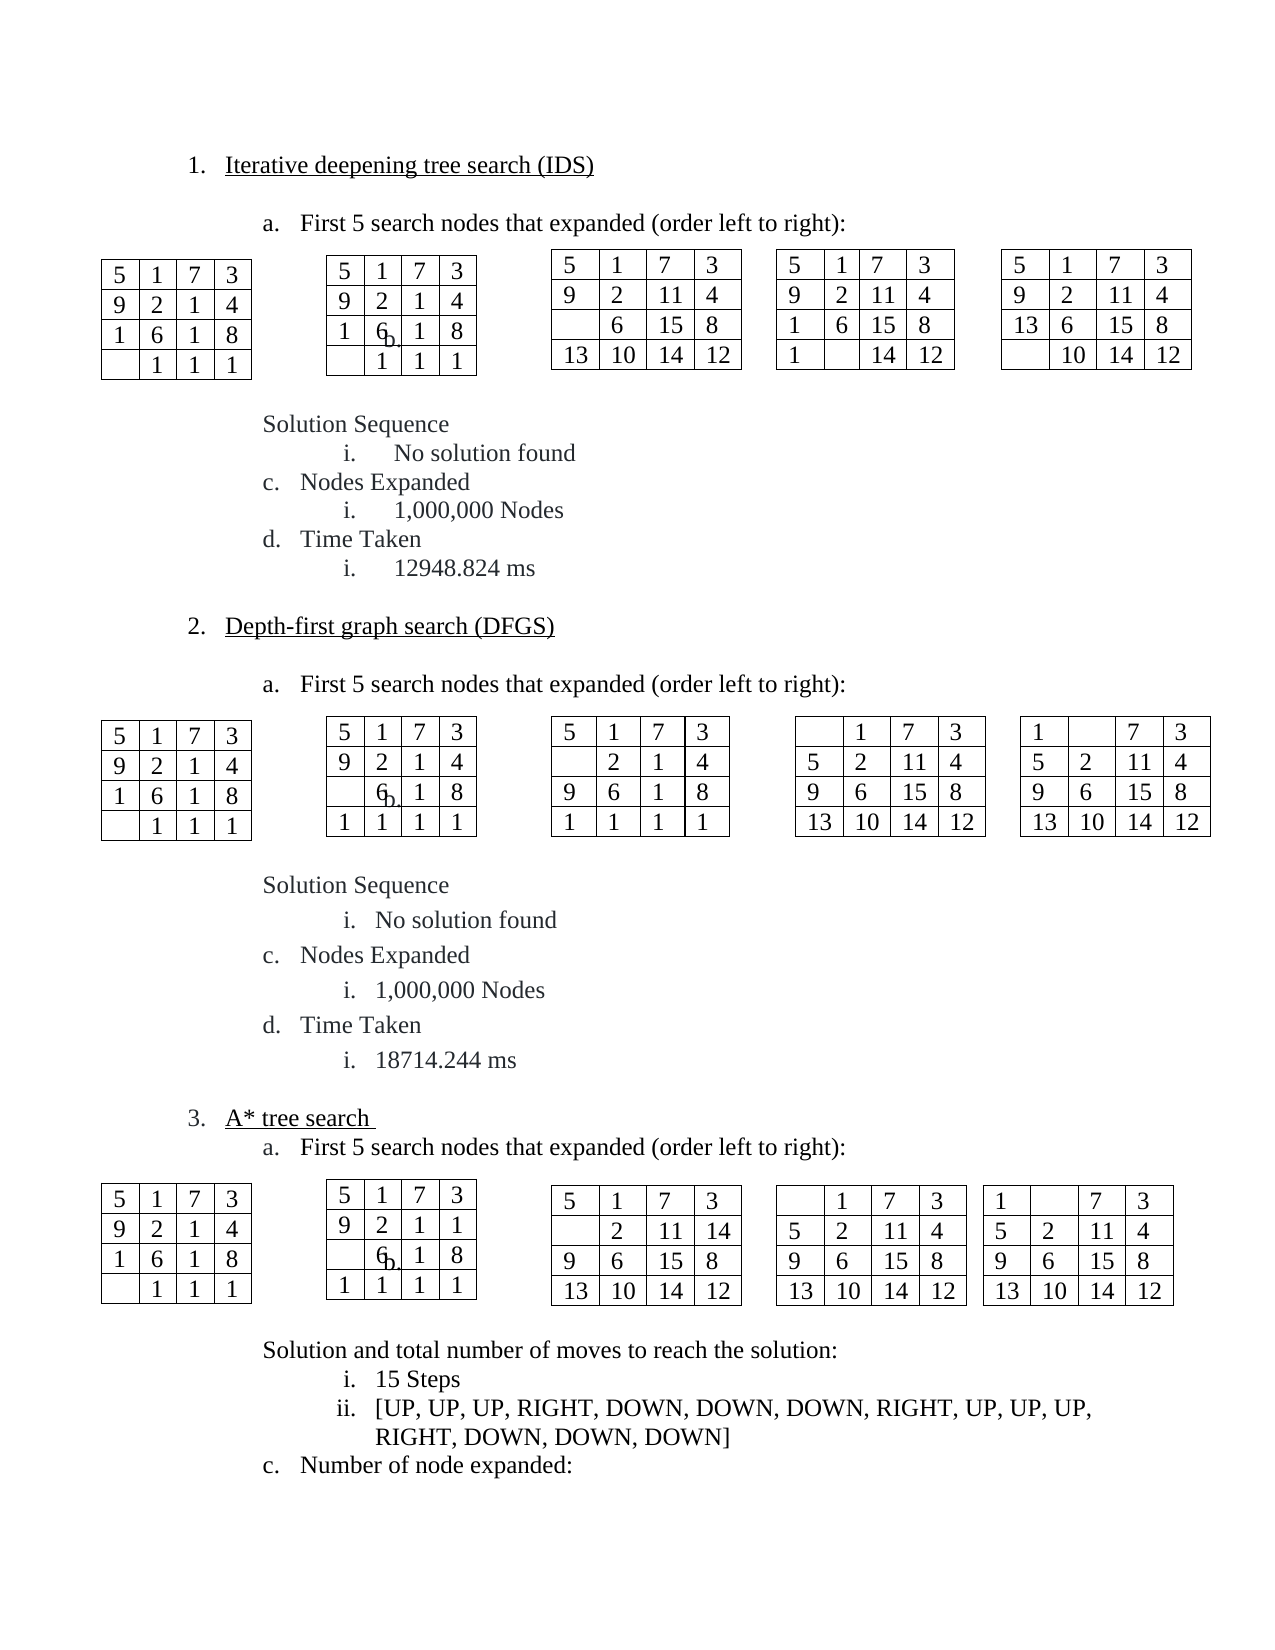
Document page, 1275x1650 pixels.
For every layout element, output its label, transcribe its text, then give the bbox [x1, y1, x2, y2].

table_cell 6 [365, 777, 401, 806]
table_cell 12 [215, 350, 251, 379]
table_cell 11 [177, 1214, 214, 1243]
table_cell 10 [597, 807, 640, 836]
table_cell 11 [177, 290, 214, 319]
table_header 1 [1050, 250, 1096, 279]
table_cell 12 [686, 807, 729, 836]
table_header 5 [327, 256, 364, 285]
table_cell 12 [440, 1270, 476, 1299]
table_cell 11 [402, 747, 439, 776]
list No solution found [356, 905, 1125, 934]
table_cell [552, 747, 596, 776]
table_cell 13 [984, 1276, 1030, 1305]
table_cell 5 [984, 1216, 1030, 1245]
table_cell 4 [686, 747, 729, 776]
table_cell 2 [140, 751, 176, 780]
table_cell 15 [891, 777, 938, 806]
table_header 3 [939, 717, 985, 746]
table_cell 9 [777, 280, 824, 309]
table_cell 5 [777, 1216, 824, 1245]
table_header 5 [1002, 250, 1049, 279]
table_cell 13 [552, 340, 599, 369]
table_cell 6 [365, 316, 401, 345]
list Solution and total number of moves to reach the solution: [262, 1247, 1125, 1364]
table_cell 11 [402, 1210, 439, 1239]
table_cell 8 [440, 316, 476, 345]
table_cell [1002, 340, 1049, 369]
table_cell [552, 310, 599, 339]
table_cell 11 [860, 280, 906, 309]
table_cell 15 [1079, 1246, 1125, 1275]
list 15 Steps [356, 1364, 1125, 1393]
table_cell 11 [647, 1216, 694, 1245]
table_cell 10 [140, 1274, 176, 1303]
table_header 3 [215, 1184, 251, 1213]
table_cell 13 [102, 1244, 139, 1273]
list No solution found [356, 438, 1125, 467]
table_cell 14 [891, 807, 938, 836]
table_cell 14 [641, 807, 684, 836]
table_cell [825, 340, 859, 369]
list First 5 search nodes that expanded (order left to right): [262, 669, 1125, 697]
table_cell 10 [1069, 807, 1115, 836]
table_cell 15 [402, 1240, 439, 1269]
table_cell 6 [600, 310, 646, 339]
table_cell 14 [177, 811, 214, 840]
table_header 7 [402, 256, 439, 285]
table_cell 11 [891, 747, 938, 776]
table_cell 6 [1050, 310, 1096, 339]
table_header 7 [177, 1184, 214, 1213]
table_cell 13 [1002, 310, 1049, 339]
table_cell 2 [825, 1216, 871, 1245]
table_header 5 [327, 1180, 364, 1209]
table_header 3 [440, 717, 476, 746]
table_cell 10 [1050, 340, 1096, 369]
table_cell 13 [796, 807, 843, 836]
table_header 7 [177, 721, 214, 750]
table_cell [327, 346, 364, 375]
table_cell [552, 1216, 599, 1245]
table_cell 2 [1050, 280, 1096, 309]
table_cell 4 [440, 286, 476, 315]
table_cell 14 [402, 346, 439, 375]
table_cell 11 [647, 280, 694, 309]
table_header 1 [140, 260, 176, 289]
table_cell 13 [102, 320, 139, 349]
table_header 7 [402, 1180, 439, 1209]
table_header 1 [597, 717, 640, 746]
table_cell 13 [1021, 807, 1068, 836]
table_cell 4 [440, 747, 476, 776]
table_header 1 [365, 1180, 401, 1209]
table_cell 13 [102, 781, 139, 810]
table_cell 12 [920, 1276, 966, 1305]
table_header 5 [552, 717, 596, 746]
table_cell 8 [215, 781, 251, 810]
table_cell [102, 350, 139, 379]
table_cell 10 [600, 1276, 646, 1305]
table_cell 15 [177, 320, 214, 349]
table_header 7 [872, 1186, 919, 1215]
table_header 3 [440, 256, 476, 285]
table_header 7 [402, 717, 439, 746]
list First 5 search nodes that expanded (order left to right): [262, 1132, 1125, 1160]
table_cell 6 [844, 777, 890, 806]
table_cell 4 [920, 1216, 966, 1245]
table_cell 11 [1116, 747, 1163, 776]
table_header 1 [825, 250, 859, 279]
table_cell [327, 1240, 364, 1269]
table_cell 2 [365, 286, 401, 315]
table_cell [327, 777, 364, 806]
table_header 7 [860, 250, 906, 279]
table_header 7 [647, 1186, 694, 1215]
table_cell 11 [1079, 1216, 1125, 1245]
table_header 7 [1116, 717, 1163, 746]
table_cell 8 [1126, 1246, 1173, 1275]
table_cell 10 [365, 346, 401, 375]
table_cell 8 [215, 1244, 251, 1273]
list 18714.244 ms [356, 1045, 1125, 1074]
list Depth-first graph search (DFGS) [187, 611, 1125, 639]
list 1,000,000 Nodes [356, 495, 1125, 524]
table_cell 10 [777, 340, 824, 369]
table_header 5 [102, 721, 139, 750]
table_cell 12 [695, 1276, 741, 1305]
table_header 3 [695, 250, 741, 279]
table_cell 4 [1145, 280, 1191, 309]
table_cell 11 [402, 286, 439, 315]
table_header 7 [647, 250, 694, 279]
table_cell 8 [1164, 777, 1210, 806]
list Solution Sequence [262, 324, 1125, 438]
table_cell 15 [647, 1246, 694, 1275]
table_cell 15 [860, 310, 906, 339]
list [UP, UP, UP, RIGHT, DOWN, DOWN, DOWN, RIGHT, UP, UP, UP, RIGHT, DOWN, DOWN, DOWN] [356, 1393, 1125, 1450]
table_cell 9 [1002, 280, 1049, 309]
table_cell 10 [600, 340, 646, 369]
table_cell 2 [1031, 1216, 1078, 1245]
table_cell 12 [939, 807, 985, 836]
table_cell 2 [597, 747, 640, 776]
table_cell 9 [552, 1246, 599, 1275]
table_cell 14 [695, 1216, 741, 1245]
table_cell [102, 1274, 139, 1303]
list Nodes Expanded [262, 940, 1125, 969]
table_cell 9 [327, 1210, 364, 1239]
table_header 3 [907, 250, 954, 279]
table_cell 9 [552, 280, 599, 309]
table_cell 12 [215, 1274, 251, 1303]
table_header 1 [365, 256, 401, 285]
table_cell [102, 811, 139, 840]
table_cell 12 [1145, 340, 1191, 369]
list 1,000,000 Nodes [356, 975, 1125, 1004]
table_cell 2 [600, 1216, 646, 1245]
table_header 7 [1079, 1186, 1125, 1215]
table_header 1 [844, 717, 890, 746]
table_cell 14 [647, 1276, 694, 1305]
table_cell 9 [327, 286, 364, 315]
table_cell 9 [796, 777, 843, 806]
table_cell 10 [844, 807, 890, 836]
table_header [1069, 717, 1115, 746]
table_cell 9 [327, 747, 364, 776]
table_cell 14 [1097, 340, 1144, 369]
table_cell 8 [920, 1246, 966, 1275]
table_header 7 [177, 260, 214, 289]
table_cell 14 [402, 1270, 439, 1299]
table_header 5 [552, 250, 599, 279]
list Time Taken [262, 524, 1125, 553]
table_cell 13 [327, 807, 364, 836]
table_cell 6 [825, 1246, 871, 1275]
table_cell 14 [1116, 807, 1163, 836]
table_cell 14 [860, 340, 906, 369]
table_cell 10 [140, 811, 176, 840]
table_cell 6 [140, 320, 176, 349]
list First 5 search nodes that expanded (order left to right): [262, 208, 1125, 237]
table_header 1 [1021, 717, 1068, 746]
table_cell 15 [402, 777, 439, 806]
table_cell 5 [796, 747, 843, 776]
table_cell 15 [402, 316, 439, 345]
table_cell 8 [939, 777, 985, 806]
table_cell 13 [777, 310, 824, 339]
table_cell 12 [907, 340, 954, 369]
table_cell 4 [215, 1214, 251, 1243]
table_cell 14 [402, 807, 439, 836]
table_cell 6 [365, 1240, 401, 1269]
table_header 1 [365, 717, 401, 746]
table_cell 14 [440, 1210, 476, 1239]
table_cell 12 [215, 811, 251, 840]
table_cell 6 [825, 310, 859, 339]
list 12948.824 ms [356, 553, 1125, 582]
table_header 1 [140, 1184, 176, 1213]
table_cell 9 [552, 777, 596, 806]
table_cell 2 [140, 1214, 176, 1243]
table_cell 15 [177, 781, 214, 810]
table_cell 14 [177, 1274, 214, 1303]
table_cell 14 [872, 1276, 919, 1305]
table_cell 8 [1145, 310, 1191, 339]
table_cell 9 [984, 1246, 1030, 1275]
table_cell 2 [365, 747, 401, 776]
table_cell 15 [177, 1244, 214, 1273]
table_cell 10 [365, 807, 401, 836]
table_header 1 [825, 1186, 871, 1215]
table_cell 10 [1031, 1276, 1078, 1305]
table_header 7 [1097, 250, 1144, 279]
table_cell 10 [140, 350, 176, 379]
table_cell 11 [1097, 280, 1144, 309]
table_cell 2 [844, 747, 890, 776]
table_cell 12 [1126, 1276, 1173, 1305]
table_cell 10 [825, 1276, 871, 1305]
table_cell 2 [1069, 747, 1115, 776]
table_cell 14 [1079, 1276, 1125, 1305]
table_cell 2 [365, 1210, 401, 1239]
table_cell 2 [140, 290, 176, 319]
list Solution Sequence [262, 784, 1125, 899]
table_header 3 [686, 717, 729, 746]
table_cell 8 [440, 1240, 476, 1269]
table_cell 13 [552, 1276, 599, 1305]
table_cell 8 [440, 777, 476, 806]
table_cell 9 [102, 751, 139, 780]
table_cell 6 [1069, 777, 1115, 806]
table_cell 4 [215, 751, 251, 780]
table_cell 15 [872, 1246, 919, 1275]
list Number of node expanded: [262, 1450, 1125, 1479]
table_header 7 [641, 717, 684, 746]
table_header 3 [920, 1186, 966, 1215]
table_cell 8 [215, 320, 251, 349]
table_header 3 [440, 1180, 476, 1209]
table_cell 15 [647, 310, 694, 339]
list Time Taken [262, 1010, 1125, 1039]
table_cell 12 [695, 340, 741, 369]
table_header 3 [215, 721, 251, 750]
table_header [796, 717, 843, 746]
table_header 5 [327, 717, 364, 746]
list A* tree search [187, 1103, 1125, 1132]
table_cell 12 [440, 346, 476, 375]
table_cell 9 [777, 1246, 824, 1275]
table_cell 15 [1116, 777, 1163, 806]
table_header 1 [600, 250, 646, 279]
table_cell 4 [907, 280, 954, 309]
table_header [1031, 1186, 1078, 1215]
table_cell 8 [695, 310, 741, 339]
table_cell 6 [600, 1246, 646, 1275]
table_header [777, 1186, 824, 1215]
table_cell 6 [597, 777, 640, 806]
table_cell 4 [215, 290, 251, 319]
table_header 3 [1164, 717, 1210, 746]
table_cell 4 [1164, 747, 1210, 776]
list Iterative deepening tree search (IDS) [187, 150, 1125, 179]
table_cell 14 [647, 340, 694, 369]
table_header 5 [102, 1184, 139, 1213]
table_cell 15 [641, 777, 684, 806]
table_cell 13 [552, 807, 596, 836]
table_cell 13 [327, 1270, 364, 1299]
table_header 3 [695, 1186, 741, 1215]
table_cell 9 [102, 290, 139, 319]
table_cell 6 [140, 1244, 176, 1273]
table_cell 11 [872, 1216, 919, 1245]
table_header 3 [1145, 250, 1191, 279]
table_cell 13 [777, 1276, 824, 1305]
table_cell 4 [939, 747, 985, 776]
table_cell 11 [177, 751, 214, 780]
table_cell 12 [440, 807, 476, 836]
table_header 5 [102, 260, 139, 289]
table_header 3 [1126, 1186, 1173, 1215]
table_cell 6 [1031, 1246, 1078, 1275]
table_cell 13 [327, 316, 364, 345]
table_cell 10 [365, 1270, 401, 1299]
table_header 3 [215, 260, 251, 289]
table_header 1 [984, 1186, 1030, 1215]
table_header 7 [891, 717, 938, 746]
table_cell 2 [825, 280, 859, 309]
table_header 1 [600, 1186, 646, 1215]
table_header 1 [140, 721, 176, 750]
table_cell 8 [686, 777, 729, 806]
table_cell 14 [177, 350, 214, 379]
table_cell 4 [695, 280, 741, 309]
table_cell 8 [695, 1246, 741, 1275]
list Nodes Expanded [262, 467, 1125, 495]
table_cell 9 [1021, 777, 1068, 806]
table_cell 11 [641, 747, 684, 776]
table_header 5 [777, 250, 824, 279]
table_cell 4 [1126, 1216, 1173, 1245]
table_cell 5 [1021, 747, 1068, 776]
table_cell 15 [1097, 310, 1144, 339]
table_header 5 [552, 1186, 599, 1215]
table_cell 12 [1164, 807, 1210, 836]
table_cell 6 [140, 781, 176, 810]
table_cell 9 [102, 1214, 139, 1243]
table_cell 2 [600, 280, 646, 309]
table_cell 8 [907, 310, 954, 339]
